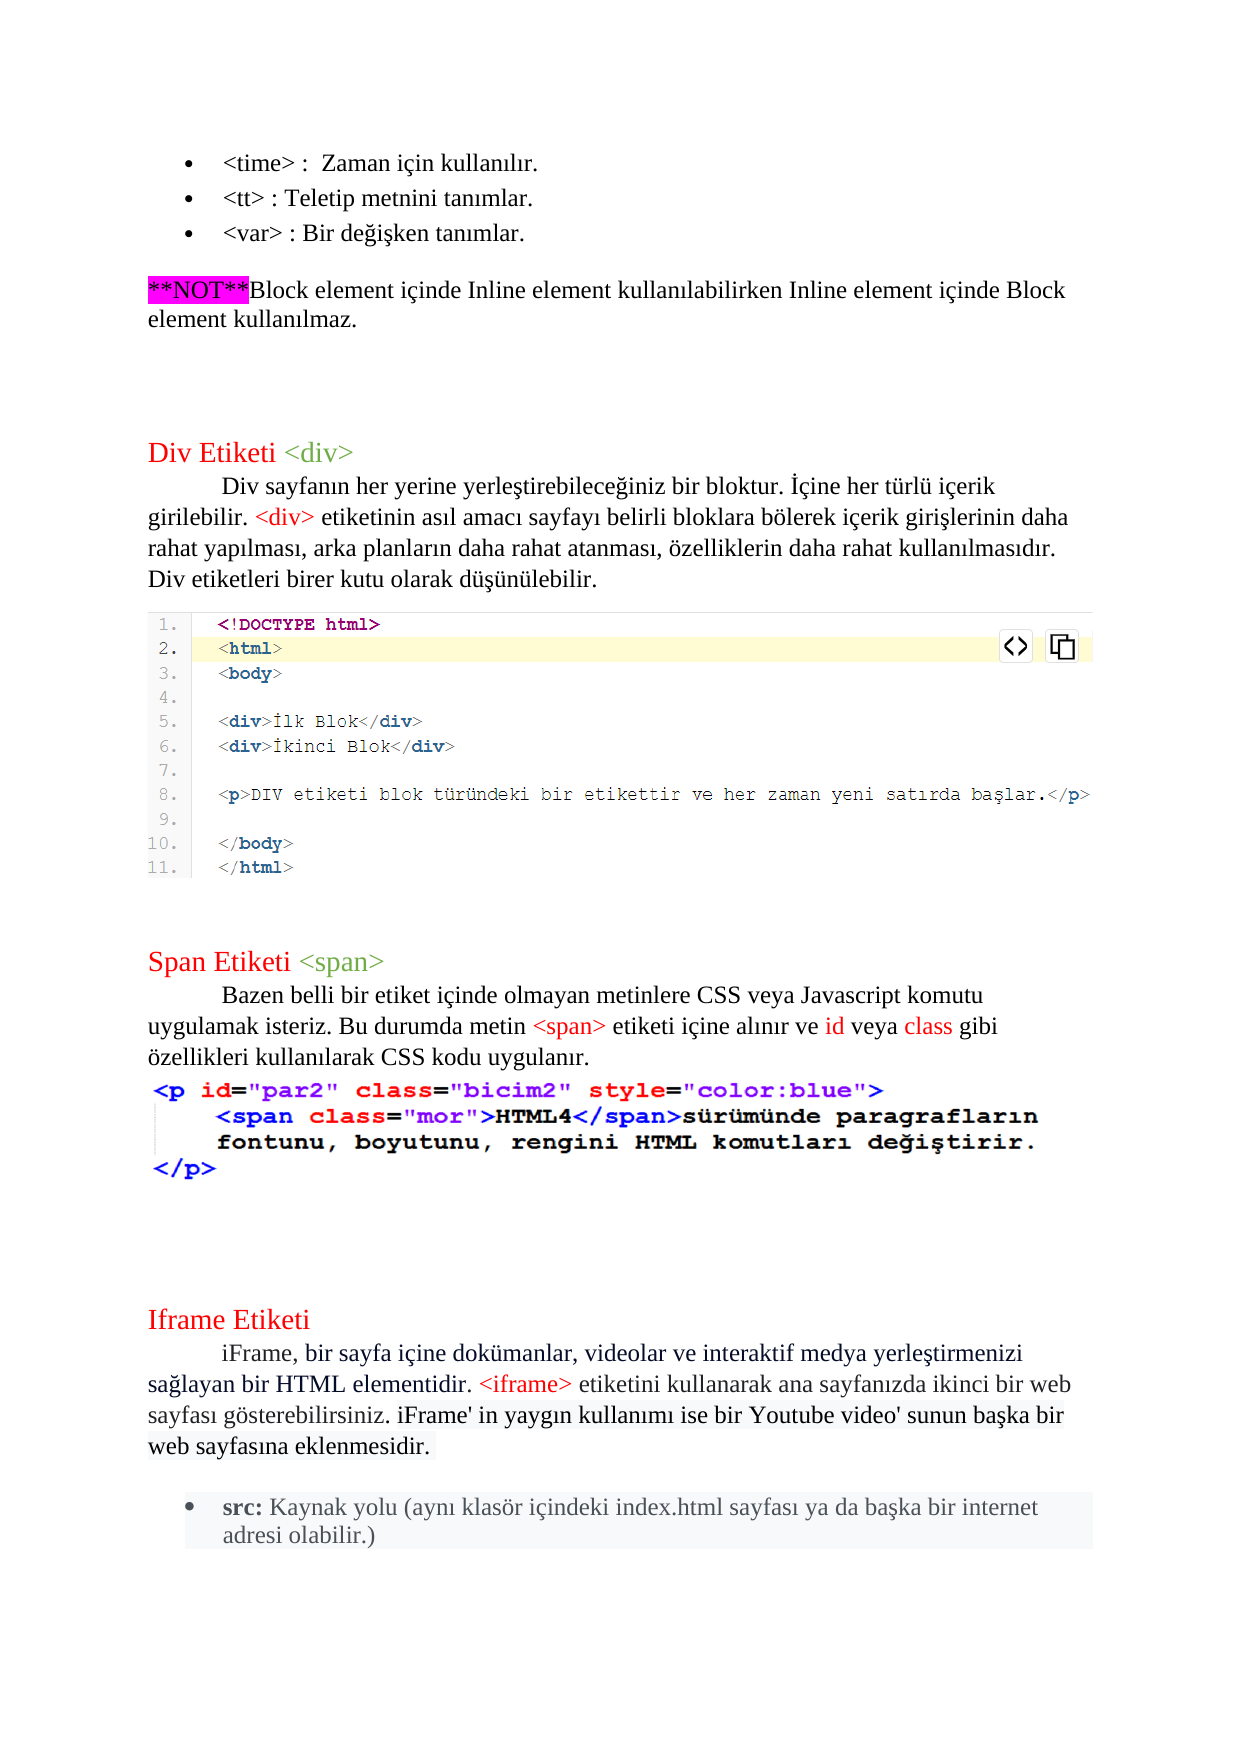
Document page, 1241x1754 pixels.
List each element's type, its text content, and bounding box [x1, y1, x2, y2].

subtitle Div Etiketi <div> [148, 435, 1093, 468]
picture [147, 611, 1093, 878]
list <var> : Bir değişken tanımlar. [185, 218, 1093, 246]
text Div sayfanın her yerine yerleştirebileceğiniz bir bloktur. İçine her türlü içerik girilebilir. <div> etiketinin asıl amacı sayfayı belirli bloklara bölerek içerik girişlerinin daha rahat yapılması, arka planların daha rahat atanması, özelliklerin daha rahat kullanılmasıdır. Div etiketleri birer kutu olarak düşünülebilir. [148, 471, 1093, 593]
list <tt> : Teletip metnini tanımlar. [185, 183, 1093, 211]
picture [147, 1072, 1043, 1188]
subtitle Span Etiketi <span> [148, 944, 1093, 977]
list <time> : Zaman için kullanılır. [185, 148, 1093, 176]
text iFrame, bir sayfa içine dokümanlar, videolar ve interaktif medya yerleştirmenizi sağlayan bir HTML elementidir. <iframe> etiketini kullanarak ana sayfanızda ikinci bir web sayfası gösterebilirsiniz. iFrame' in yaygın kullanımı ise bir Youtube video' sunun başka bir web sayfasına eklenmesidir. [148, 1338, 1093, 1460]
text **NOT**Block element içinde Inline element kullanılabilirken Inline element içinde Block element kullanılmaz. [148, 276, 1093, 333]
list src: Kaynak yolu (aynı klasör içindeki index.html sayfası ya da başka bir internet adresi olabilir.) [185, 1492, 1093, 1549]
subtitle Iframe Etiketi [148, 1302, 1093, 1336]
